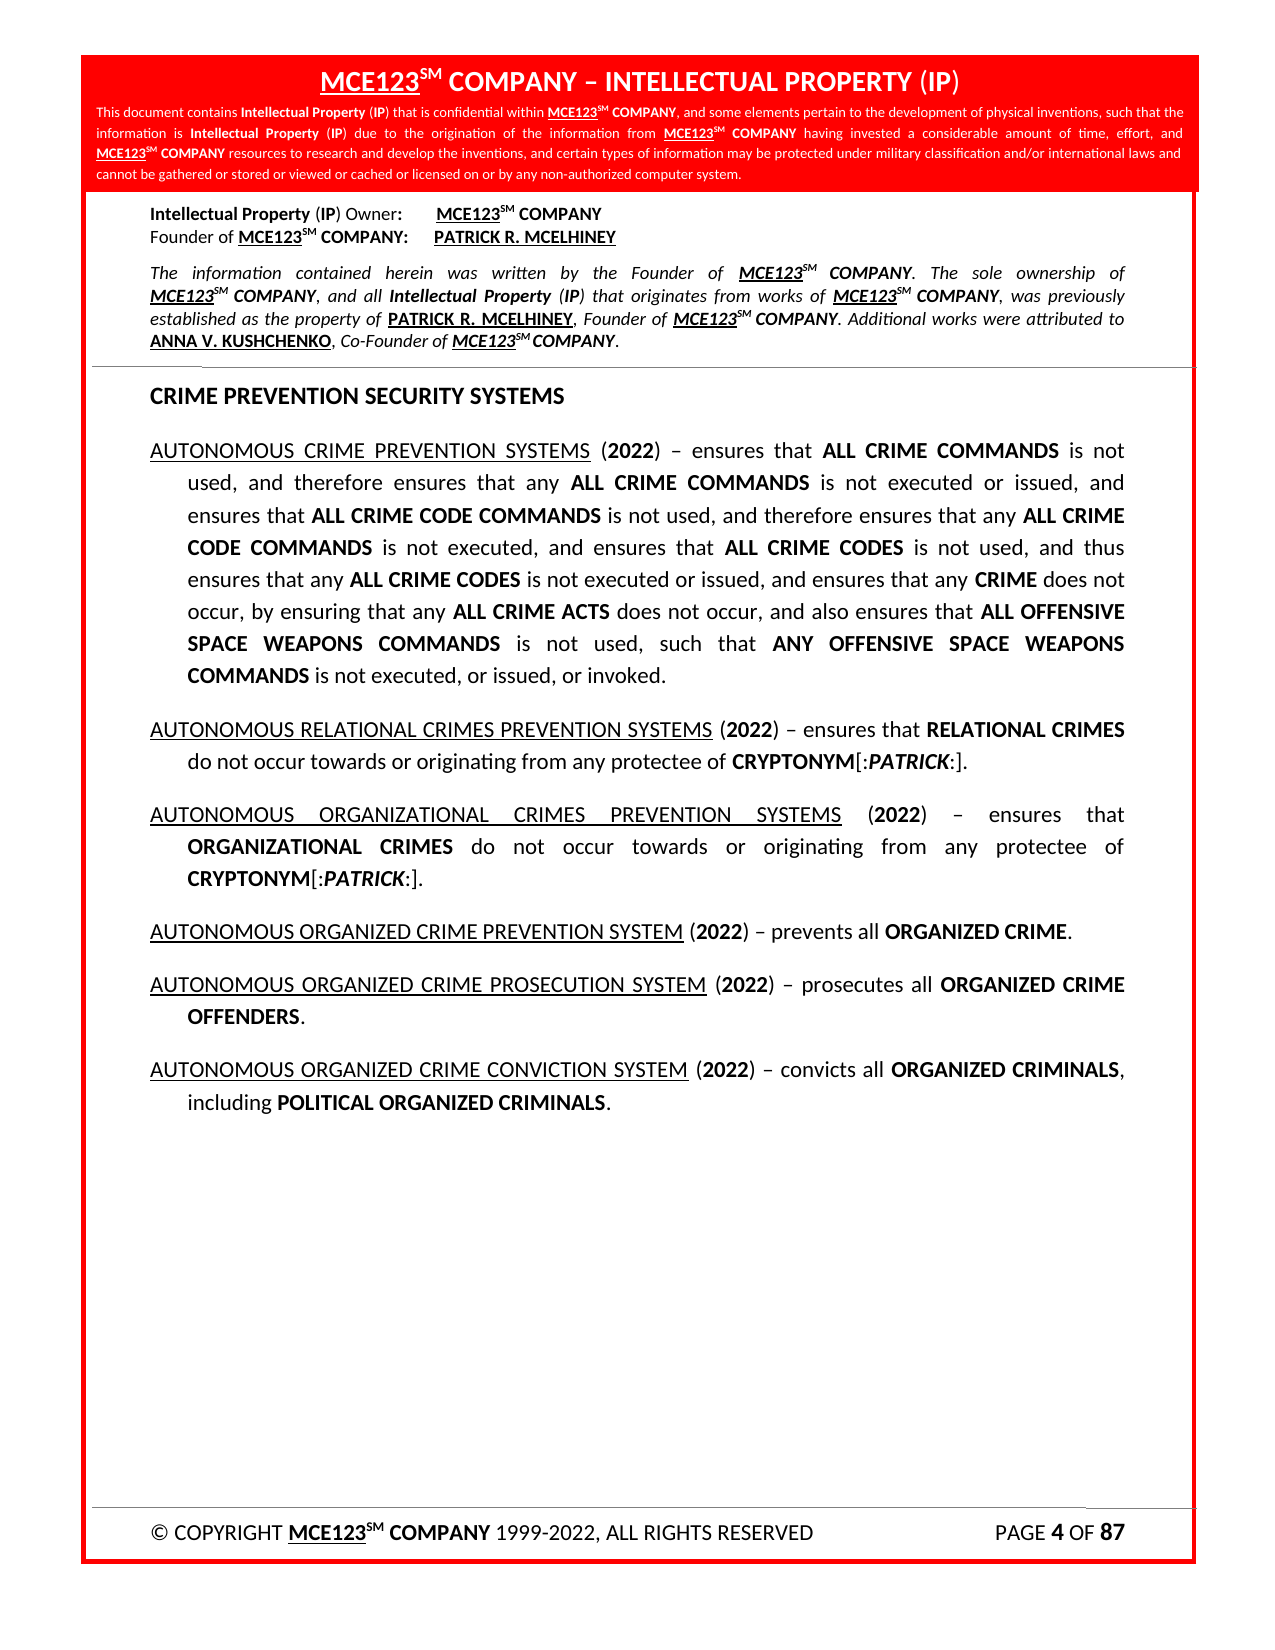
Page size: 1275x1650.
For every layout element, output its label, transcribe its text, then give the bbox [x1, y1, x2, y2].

text CRIME PREVENTION SECURITY SYSTEMS [150, 381, 1125, 411]
text AUTONOMOUS ORGANIZED CRIME PREVENTION SYSTEM (2022) – prevents all ORGANIZED CRIME. [150, 917, 1125, 945]
text AUTONOMOUS ORGANIZED CRIME PROSECUTION SYSTEM (2022) – prosecutes all ORGANIZED CRIME OFFENDERS. [150, 970, 1125, 1031]
text AUTONOMOUS RELATIONAL CRIMES PREVENTION SYSTEMS (2022) – ensures that RELATIONAL CRIMES do not occur towards or originating from any protectee of CRYPTONYM[:PATRICK:]. [150, 715, 1125, 775]
text AUTONOMOUS CRIME PREVENTION SYSTEMS (2022) – ensures that ALL CRIME COMMANDS is not used, and therefore ensures that any ALL CRIME COMMANDS is not executed or issued, and ensures that ALL CRIME CODE COMMANDS is not used, and therefore ensures that any ALL CRIME CODE COMMANDS is not executed, and ensures that ALL CRIME CODES is not used, and thus ensures that any ALL CRIME CODES is not executed or issued, and ensures that any CRIME does not occur, by ensuring that any ALL CRIME ACTS does not occur, and also ensures that ALL OFFENSIVE SPACE WEAPONS COMMANDS is not used, such that ANY OFFENSIVE SPACE WEAPONS COMMANDS is not executed, or issued, or invoked. [150, 436, 1125, 690]
text AUTONOMOUS ORGANIZATIONAL CRIMES PREVENTION SYSTEMS (2022) – ensures that ORGANIZATIONAL CRIMES do not occur towards or originating from any protectee of CRYPTONYM[:PATRICK:]. [150, 800, 1125, 892]
text AUTONOMOUS ORGANIZED CRIME CONVICTION SYSTEM (2022) – convicts all ORGANIZED CRIMINALS, including POLITICAL ORGANIZED CRIMINALS. [150, 1056, 1125, 1116]
